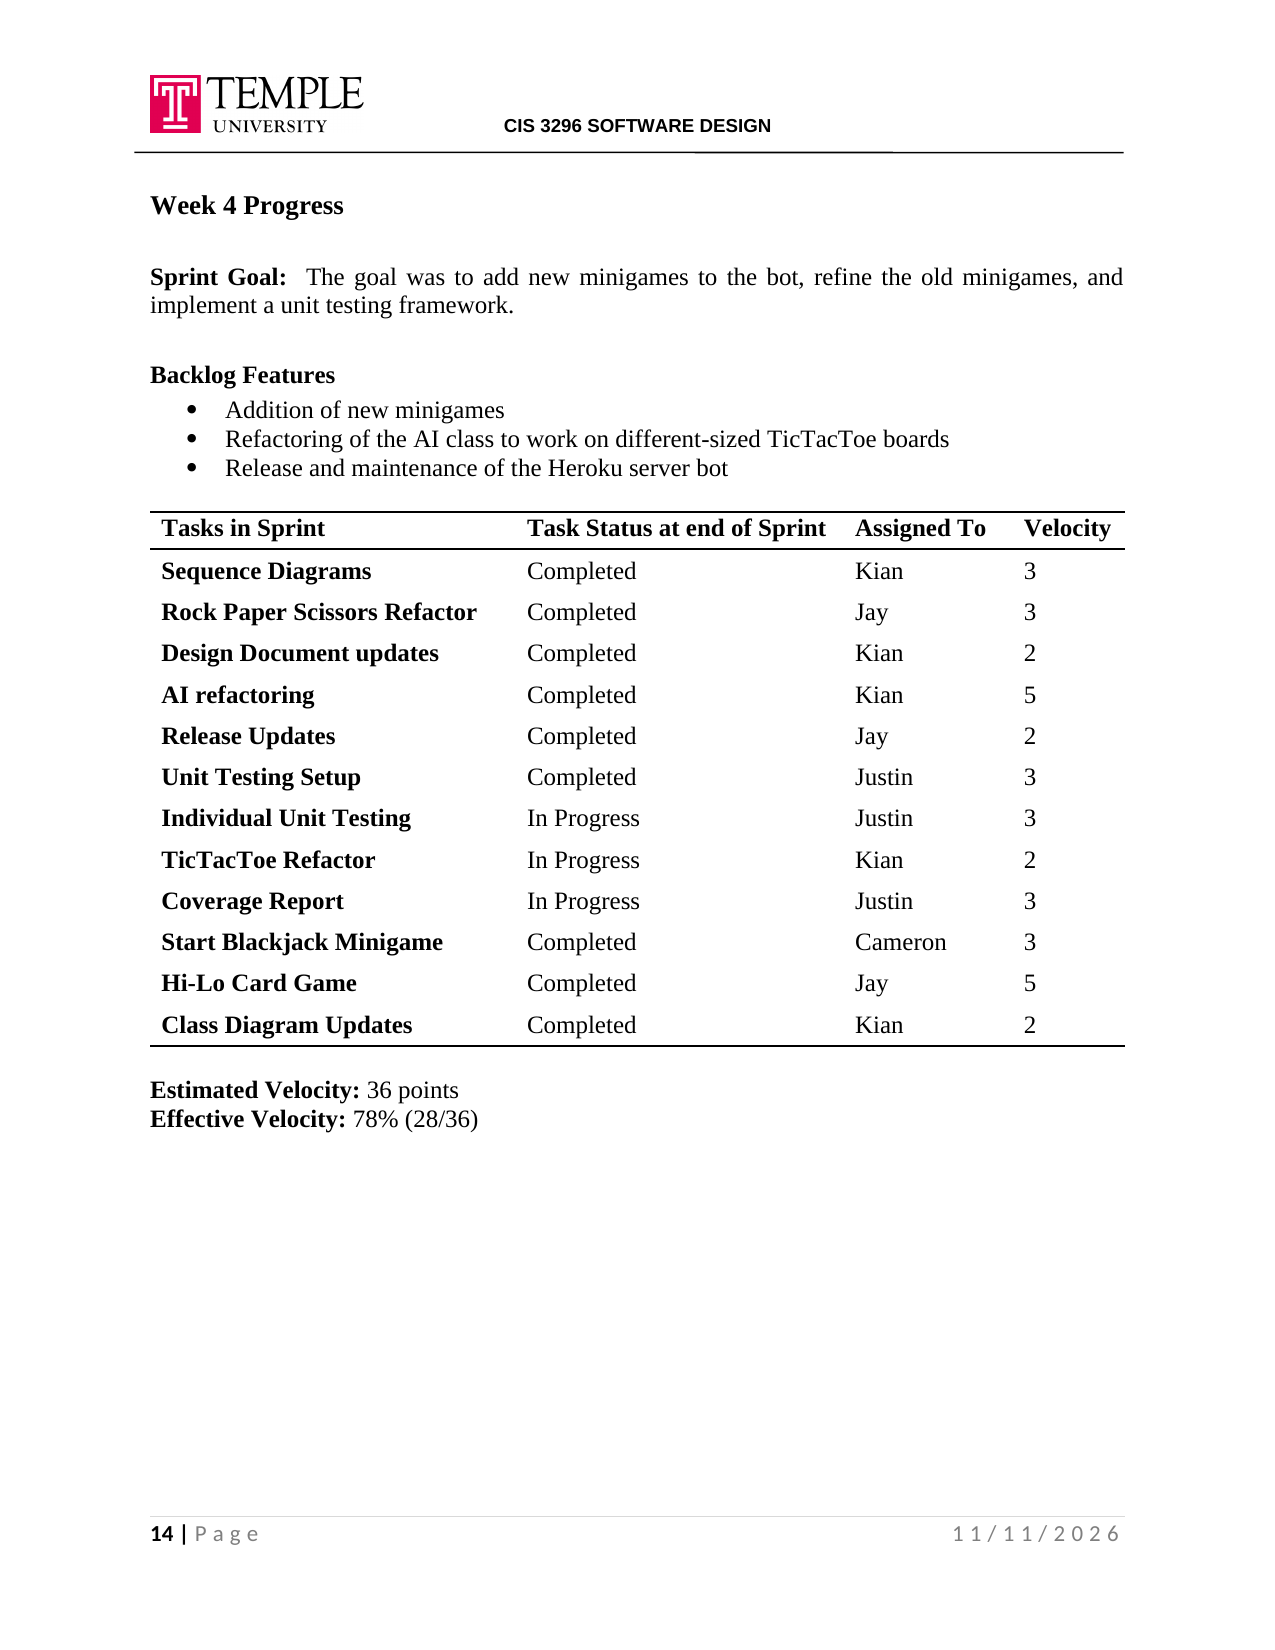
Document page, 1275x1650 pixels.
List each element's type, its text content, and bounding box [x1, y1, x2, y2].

table_cell Kian [844, 550, 1012, 591]
table_cell Kian [844, 632, 1012, 673]
table_cell Kian [844, 1004, 1012, 1045]
table_cell Jay [844, 591, 1012, 632]
table_header Tasks in Sprint [150, 513, 516, 548]
list Refactoring of the AI class to work on different-sized TicTacToe boards [187, 424, 1125, 453]
table_cell Individual Unit Testing [150, 797, 516, 838]
table_cell Justin [844, 880, 1012, 921]
table_cell 5 [1013, 674, 1125, 715]
picture [150, 75, 364, 133]
table_cell Jay [844, 715, 1012, 756]
table_cell Completed [516, 715, 844, 756]
table_cell Completed [516, 756, 844, 797]
table_cell Cameron [844, 921, 1012, 962]
table_cell 2 [1013, 715, 1125, 756]
table_cell In Progress [516, 797, 844, 838]
list Addition of new minigames [187, 396, 1125, 424]
text Estimated Velocity: 36 points [150, 1076, 1125, 1104]
table_cell 5 [1013, 962, 1125, 1003]
table_cell Completed [516, 591, 844, 632]
table_cell Hi-Lo Card Game [150, 962, 516, 1003]
table_cell 2 [1013, 839, 1125, 880]
text Effective Velocity: 78% (28/36) [150, 1104, 1125, 1133]
table_cell Rock Paper Scissors Refactor [150, 591, 516, 632]
text Sprint Goal: The goal was to add new minigames to the bot, refine the old minigames, and implement a unit testing framework. [150, 262, 1125, 319]
table_cell Unit Testing Setup [150, 756, 516, 797]
table_cell 3 [1013, 797, 1125, 838]
table_cell Completed [516, 962, 844, 1003]
table_cell Jay [844, 962, 1012, 1003]
table_cell In Progress [516, 880, 844, 921]
table_cell Completed [516, 632, 844, 673]
table_cell Justin [844, 797, 1012, 838]
table_cell Kian [844, 839, 1012, 880]
table_header Task Status at end of Sprint [516, 513, 844, 548]
table_cell Completed [516, 1004, 844, 1045]
table_cell Completed [516, 921, 844, 962]
table_cell Release Updates [150, 715, 516, 756]
table_cell 3 [1013, 550, 1125, 591]
table_cell In Progress [516, 839, 844, 880]
text Backlog Features [150, 361, 1125, 389]
table_cell Completed [516, 674, 844, 715]
list Release and maintenance of the Heroku server bot [187, 453, 1125, 482]
table_cell 3 [1013, 880, 1125, 921]
table_header Velocity [1013, 513, 1125, 548]
table_cell Start Blackjack Minigame [150, 921, 516, 962]
table_cell 3 [1013, 921, 1125, 962]
table_cell 3 [1013, 756, 1125, 797]
table_cell AI refactoring [150, 674, 516, 715]
table_cell TicTacToe Refactor [150, 839, 516, 880]
table_cell Justin [844, 756, 1012, 797]
table_cell Completed [516, 550, 844, 591]
table_cell 2 [1013, 1004, 1125, 1045]
subtitle Week 4 Progress [150, 189, 1125, 221]
table_header Assigned To [844, 513, 1012, 548]
table_cell Coverage Report [150, 880, 516, 921]
table_cell 2 [1013, 632, 1125, 673]
table_cell 3 [1013, 591, 1125, 632]
table_cell Sequence Diagrams [150, 550, 516, 591]
table_cell Class Diagram Updates [150, 1004, 516, 1045]
table_cell Kian [844, 674, 1012, 715]
table_cell Design Document updates [150, 632, 516, 673]
